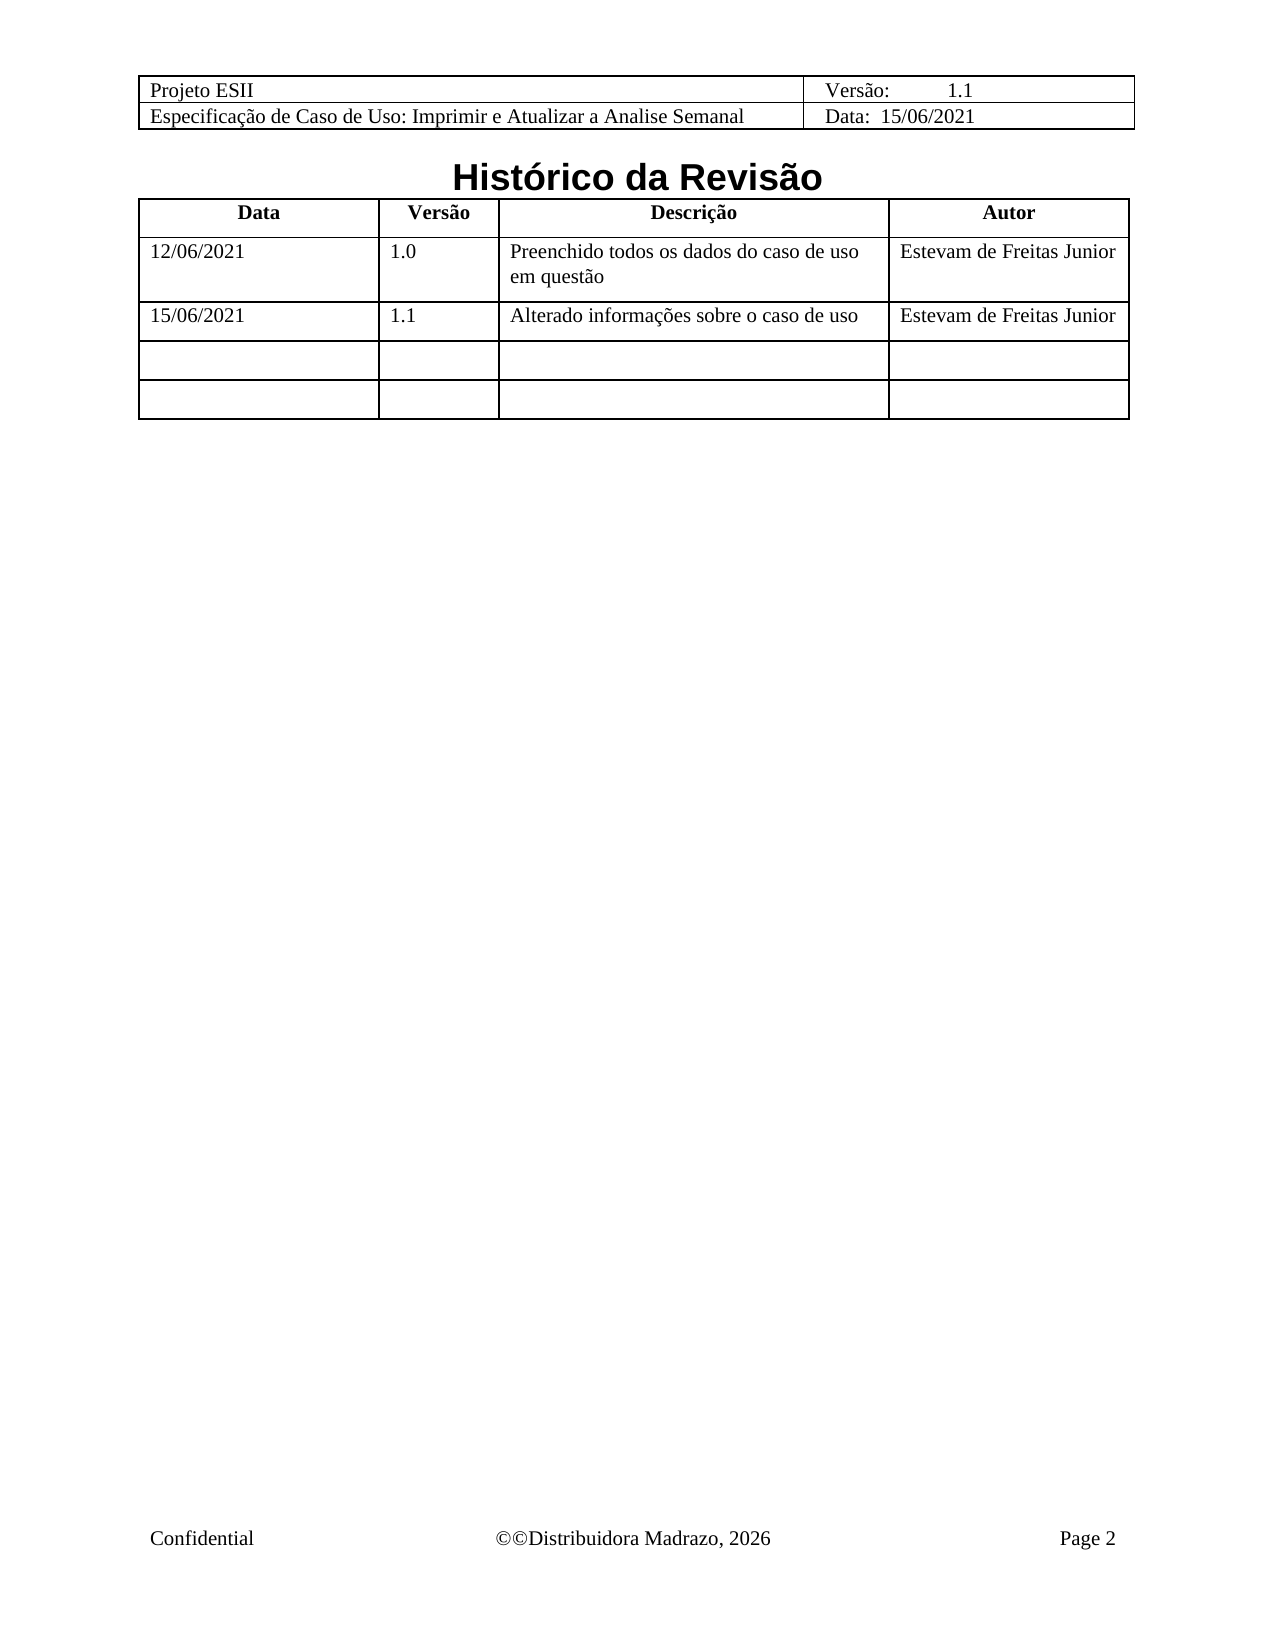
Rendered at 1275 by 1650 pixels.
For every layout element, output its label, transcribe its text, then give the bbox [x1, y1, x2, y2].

table_cell 15/06/2021 [140, 303, 378, 340]
table_header Data [140, 200, 378, 237]
table_cell [380, 342, 498, 379]
table_header Versão [380, 200, 498, 237]
table_cell [140, 342, 378, 379]
table_cell Alterado informações sobre o caso de uso [500, 303, 888, 340]
table_cell Estevam de Freitas Junior [890, 238, 1128, 301]
table_cell Estevam de Freitas Junior [890, 303, 1128, 340]
table_header Descrição [500, 200, 888, 237]
table_cell [500, 381, 888, 418]
table_cell 1.1 [380, 303, 498, 340]
table_cell [140, 381, 378, 418]
table_cell [380, 381, 498, 418]
table_cell [890, 381, 1128, 418]
table_cell Preenchido todos os dados do caso de uso em questão [500, 238, 888, 301]
table_cell 1.0 [380, 238, 498, 301]
table_header Autor [890, 200, 1128, 237]
table_cell [890, 342, 1128, 379]
table_cell 12/06/2021 [140, 238, 378, 301]
table_cell [500, 342, 888, 379]
title Histórico da Revisão [150, 155, 1125, 198]
